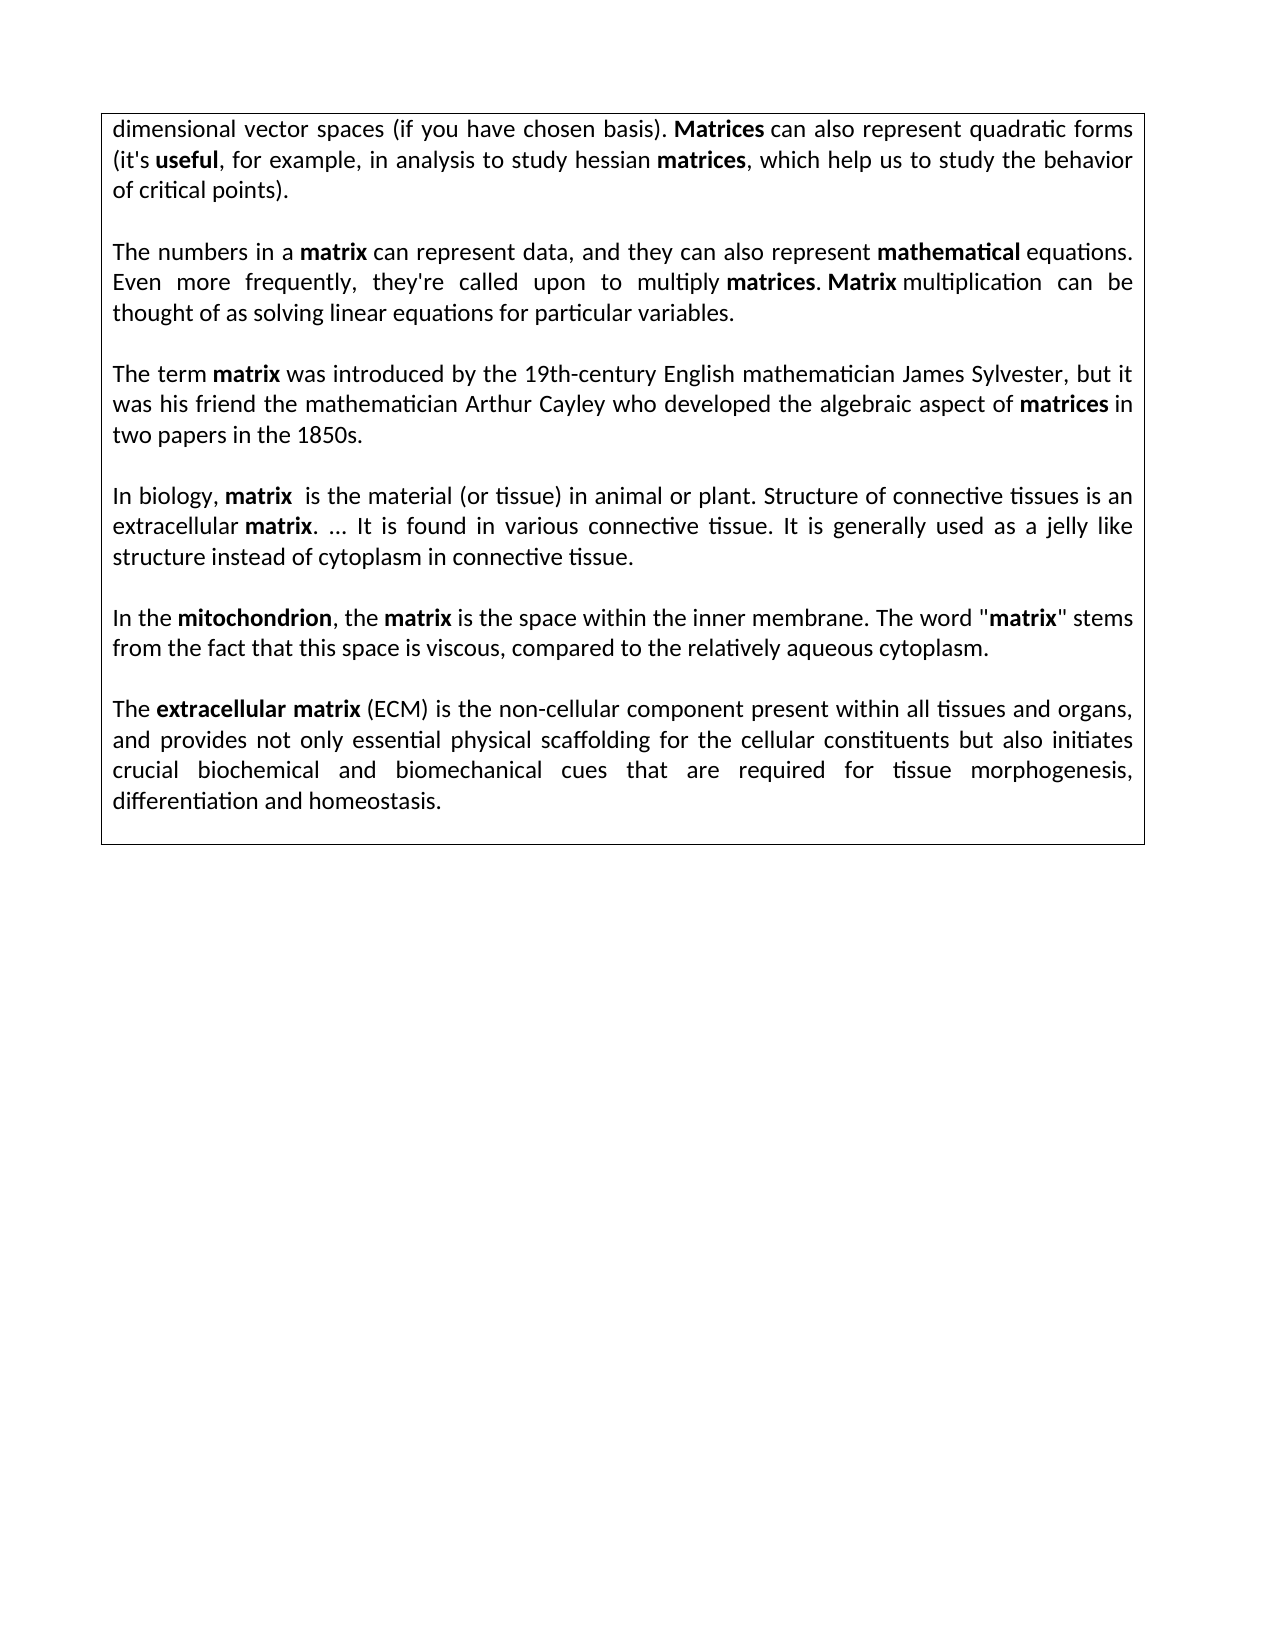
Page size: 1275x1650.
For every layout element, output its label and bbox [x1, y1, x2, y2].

table_cell [102, 114, 1144, 844]
